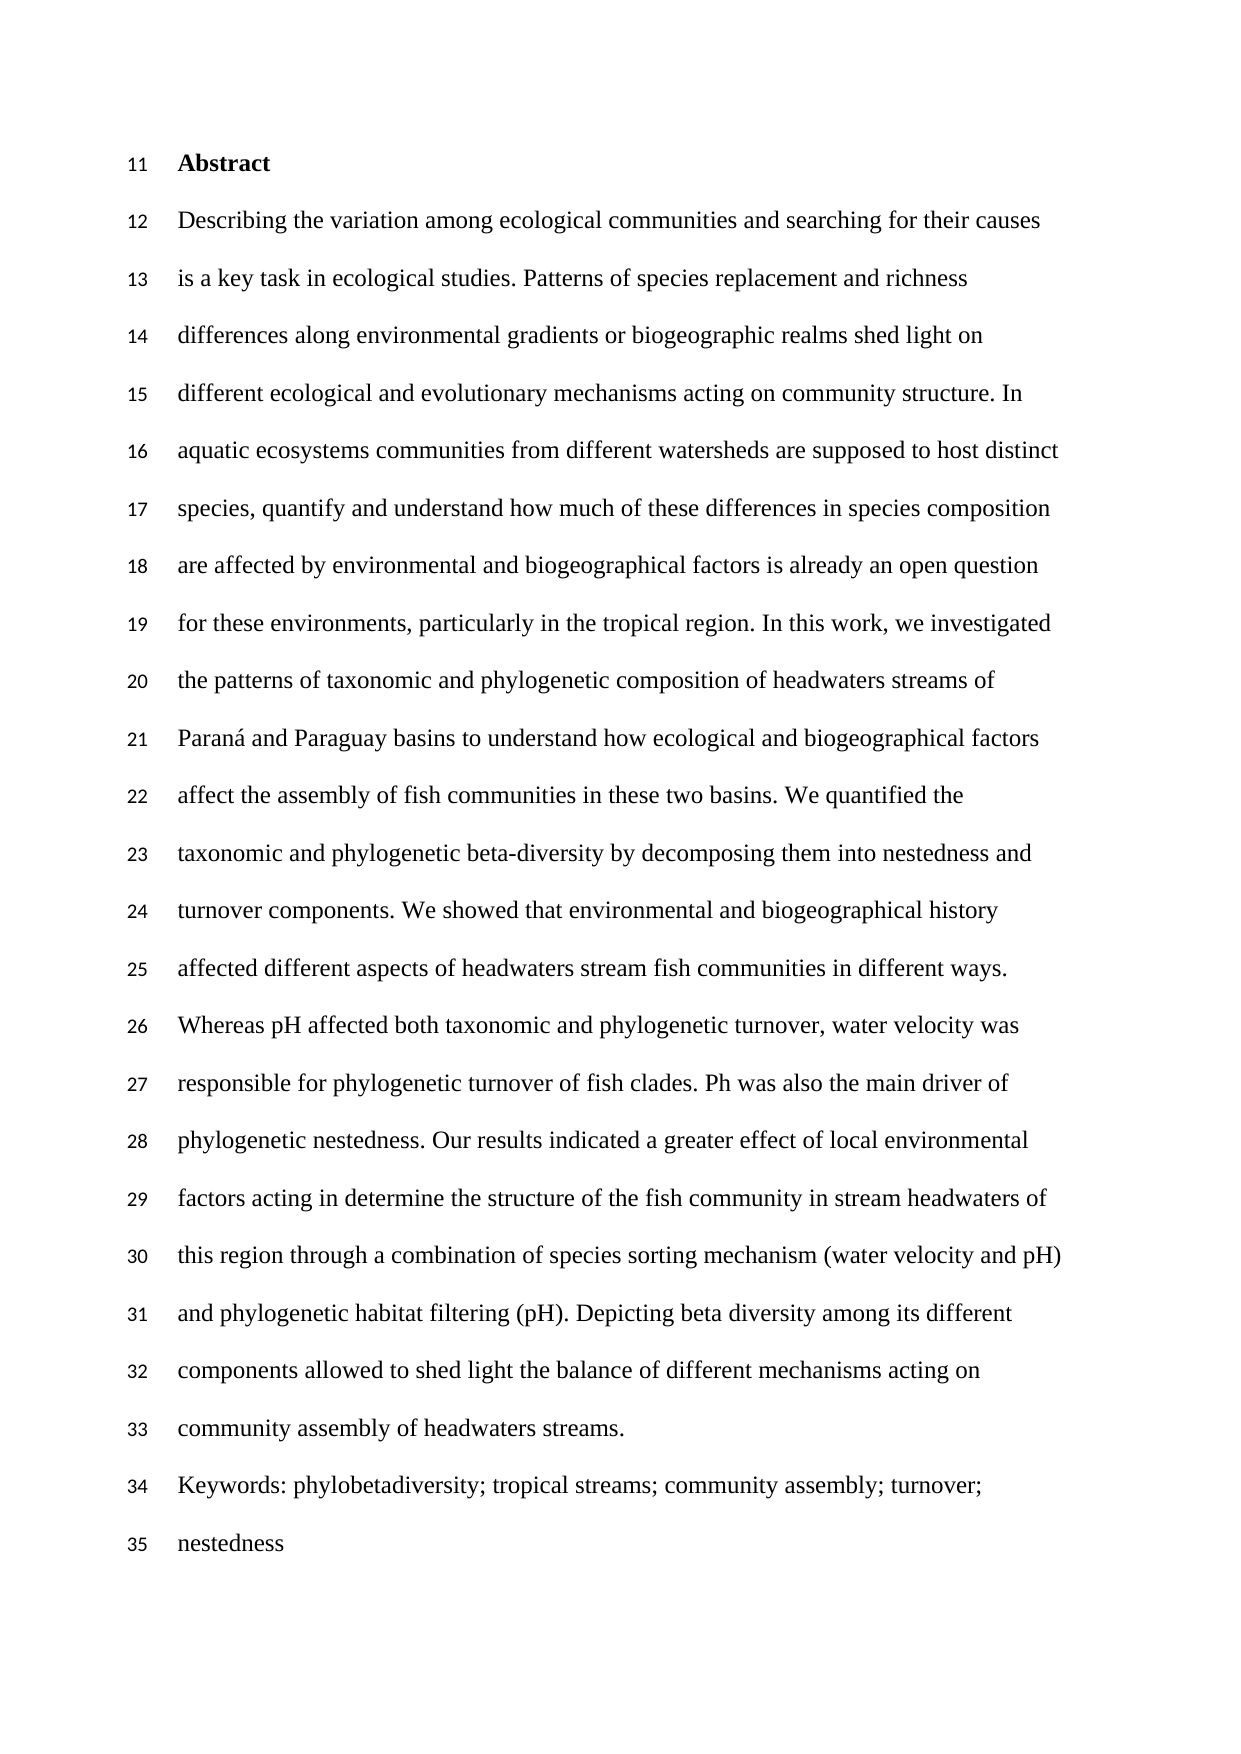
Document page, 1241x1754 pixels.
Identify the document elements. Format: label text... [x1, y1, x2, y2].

text Describing the variation among ecological communities and searching for their causes is a key task in ecological studies. Patterns of species replacement and richness differences along environmental gradients or biogeographic realms shed light on different ecological and evolutionary mechanisms acting on community structure. In aquatic ecosystems communities from different watersheds are supposed to host distinct species, quantify and understand how much of these differences in species composition are affected by environmental and biogeographical factors is already an open question for these environments, particularly in the tropical region. In this work, we investigated the patterns of taxonomic and phylogenetic composition of headwaters streams of Paraná and Paraguay basins to understand how ecological and biogeographical factors affect the assembly of fish communities in these two basins. We quantified the taxonomic and phylogenetic beta-diversity by decomposing them into nestedness and turnover components. We showed that environmental and biogeographical history affected different aspects of headwaters stream fish communities in different ways. Whereas pH affected both taxonomic and phylogenetic turnover, water velocity was responsible for phylogenetic turnover of fish clades. Ph was also the main driver of phylogenetic nestedness. Our results indicated a greater effect of local environmental factors acting in determine the structure of the fish community in stream headwaters of this region through a combination of species sorting mechanism (water velocity and pH) and phylogenetic habitat filtering (pH). Depicting beta diversity among its different components allowed to shed light the balance of different mechanisms acting on community assembly of headwaters streams. [177, 205, 1063, 1441]
text Keywords: phylobetadiversity; tropical streams; community assembly; turnover; nestedness [177, 1470, 1063, 1556]
text Abstract [177, 148, 1063, 176]
